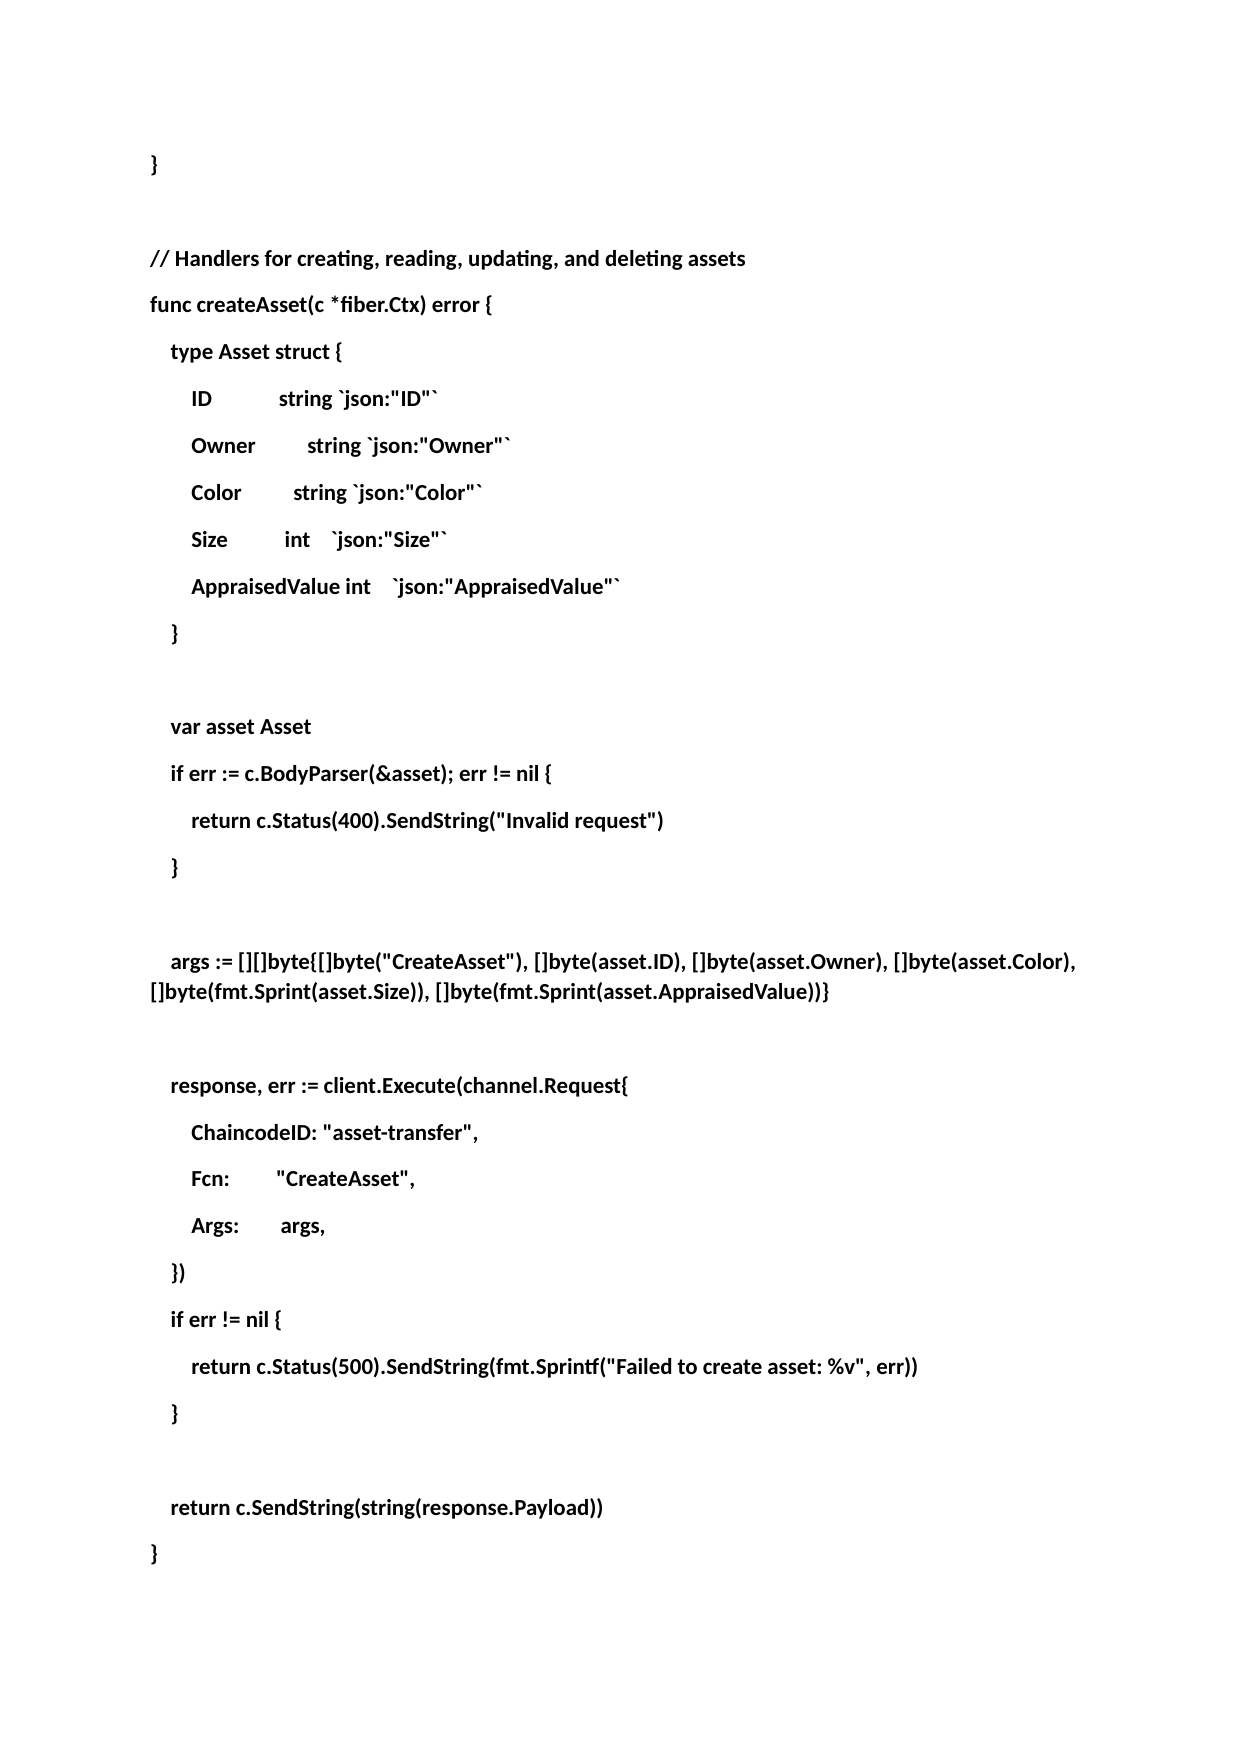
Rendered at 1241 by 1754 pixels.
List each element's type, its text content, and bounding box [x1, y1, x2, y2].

text return c.Status(400).SendString("Invalid request") [150, 806, 1090, 834]
text ID string `json:"ID"` [150, 384, 1090, 412]
text // Handlers for creating, reading, updating, and deleting assets [150, 244, 1090, 272]
text if err != nil { [150, 1305, 1090, 1333]
text } [150, 853, 1090, 881]
text Owner string `json:"Owner"` [150, 431, 1090, 459]
text Args: args, [150, 1211, 1090, 1239]
text Fcn: "CreateAsset", [150, 1164, 1090, 1193]
text var asset Asset [150, 712, 1090, 741]
text ChaincodeID: "asset-transfer", [150, 1118, 1090, 1146]
text } [150, 1539, 1090, 1568]
text return c.SendString(string(response.Payload)) [150, 1493, 1090, 1521]
text args := [][]byte{[]byte("CreateAsset"), []byte(asset.ID), []byte(asset.Owner), []byte(asset.Color), []byte(fmt.Sprint(asset.Size)), []byte(fmt.Sprint(asset.AppraisedValue))} [150, 947, 1090, 1005]
text }) [150, 1258, 1090, 1286]
text Color string `json:"Color"` [150, 478, 1090, 506]
text return c.Status(500).SendString(fmt.Sprintf("Failed to create asset: %v", err)) [150, 1352, 1090, 1380]
text } [150, 150, 1090, 178]
text func createAsset(c *fiber.Ctx) error { [150, 291, 1090, 319]
text response, err := client.Execute(channel.Request{ [150, 1071, 1090, 1099]
text type Asset struct { [150, 337, 1090, 366]
text Size int `json:"Size"` [150, 525, 1090, 553]
text } [150, 1399, 1090, 1427]
text } [150, 619, 1090, 647]
text if err := c.BodyParser(&asset); err != nil { [150, 759, 1090, 787]
text AppraisedValue int `json:"AppraisedValue"` [150, 572, 1090, 600]
